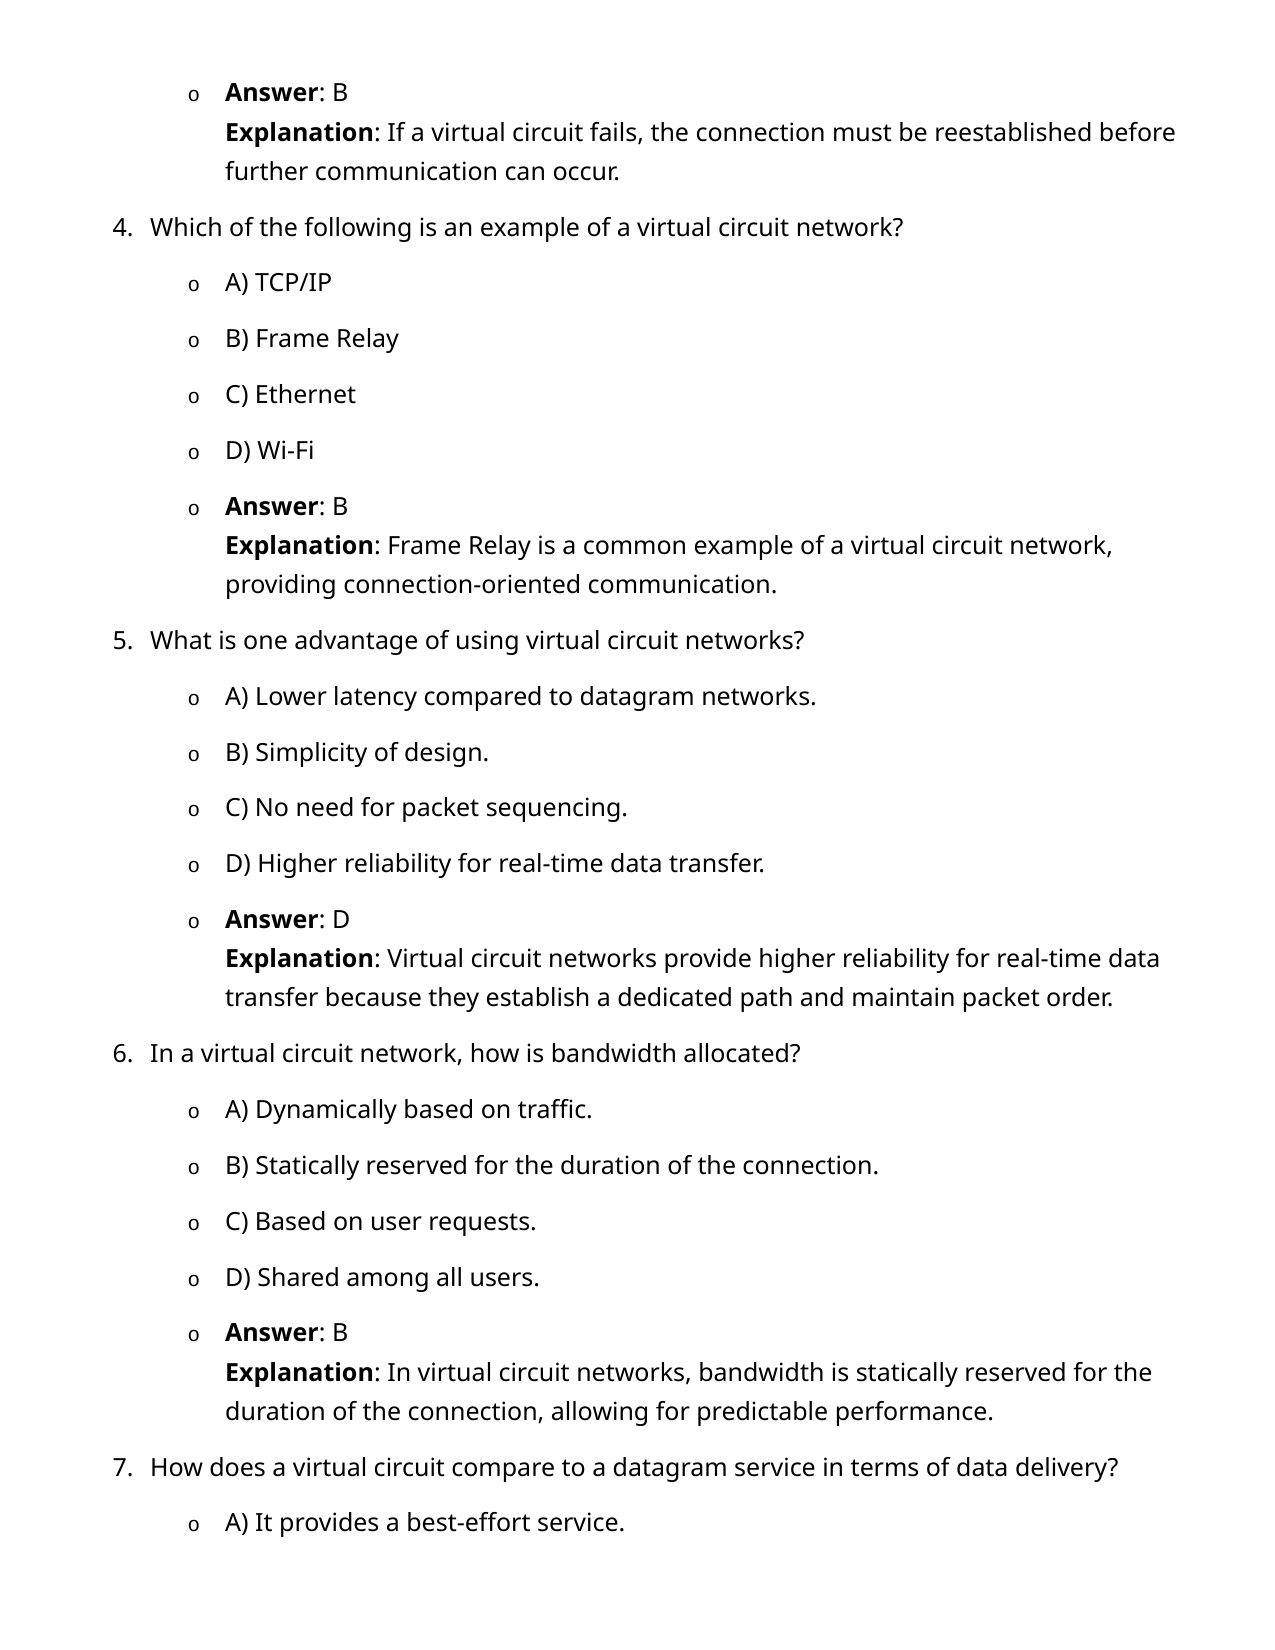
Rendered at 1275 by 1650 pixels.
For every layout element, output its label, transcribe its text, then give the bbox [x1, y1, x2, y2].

list Answer: B Explanation: If a virtual circuit fails, the connection must be reestablished before further communication can occur. [187, 75, 1200, 187]
list D) Wi-Fi [187, 432, 1200, 467]
list How does a virtual circuit compare to a datagram service in terms of data delivery? [112, 1449, 1200, 1483]
list A) It provides a best-effort service. [187, 1505, 1200, 1539]
list A) TCP/IP [187, 265, 1200, 299]
list A) Dynamically based on traffic. [187, 1092, 1200, 1126]
list What is one advantage of using virtual circuit networks? [112, 622, 1200, 657]
list C) Ethernet [187, 377, 1200, 411]
list Which of the following is an example of a virtual circuit network? [112, 209, 1200, 243]
list B) Simplicity of design. [187, 734, 1200, 768]
list B) Frame Relay [187, 321, 1200, 355]
list A) Lower latency compared to datagram networks. [187, 678, 1200, 712]
list In a virtual circuit network, how is bandwidth allocated? [112, 1036, 1200, 1070]
list C) Based on user requests. [187, 1203, 1200, 1237]
list Answer: D Explanation: Virtual circuit networks provide higher reliability for real-time data transfer because they establish a dedicated path and maintain packet order. [187, 902, 1200, 1014]
list D) Shared among all users. [187, 1259, 1200, 1293]
list B) Statically reserved for the duration of the connection. [187, 1147, 1200, 1182]
list Answer: B Explanation: Frame Relay is a common example of a virtual circuit network, providing connection-oriented communication. [187, 488, 1200, 601]
list Answer: B Explanation: In virtual circuit networks, bandwidth is statically reserved for the duration of the connection, allowing for predictable performance. [187, 1315, 1200, 1427]
list D) Higher reliability for real-time data transfer. [187, 846, 1200, 880]
list C) No need for packet sequencing. [187, 790, 1200, 824]
